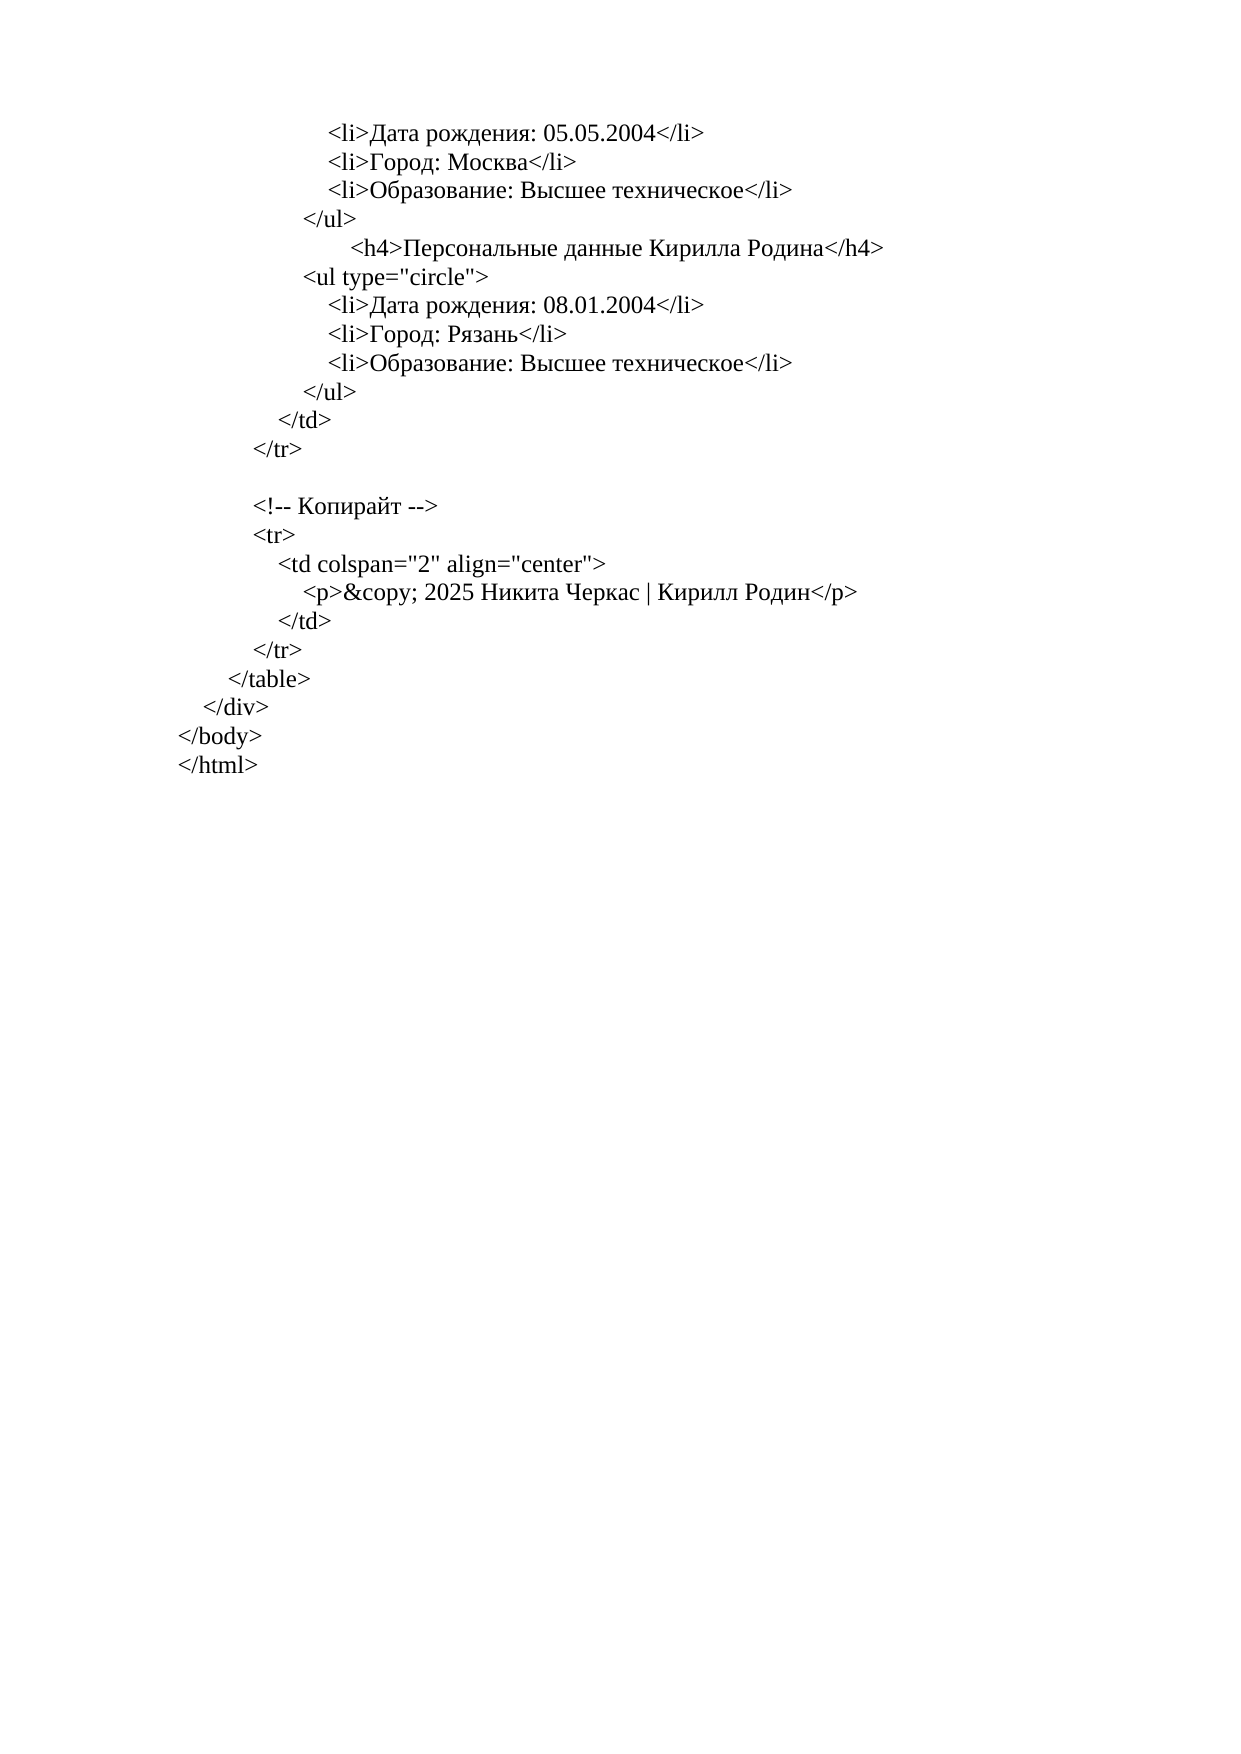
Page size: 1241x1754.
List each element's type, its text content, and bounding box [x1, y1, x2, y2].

text </div> [177, 692, 1152, 721]
text <ul type="circle"> [177, 262, 1152, 291]
text <li>Город: Рязань</li> [177, 319, 1152, 348]
text <li>Дата рождения: 05.05.2004</li> [177, 118, 1152, 147]
text </td> [177, 606, 1152, 635]
text <td colspan="2" align="center"> [177, 549, 1152, 577]
text </body> [177, 721, 1152, 750]
text </tr> [177, 434, 1152, 463]
text <li>Образование: Высшее техническое</li> [177, 176, 1152, 204]
text </html> [177, 750, 1152, 779]
text <h4>Персональные данные Кирилла Родина</h4> [177, 233, 1152, 262]
text </ul> [177, 377, 1152, 406]
text <!-- Копирайт --> [177, 491, 1152, 520]
text <li>Дата рождения: 08.01.2004</li> [177, 291, 1152, 319]
text </tr> [177, 635, 1152, 664]
text </table> [177, 664, 1152, 692]
text <li>Город: Москва</li> [177, 147, 1152, 176]
text </ul> [177, 204, 1152, 233]
text </td> [177, 406, 1152, 434]
text <tr> [177, 520, 1152, 549]
text <li>Образование: Высшее техническое</li> [177, 348, 1152, 377]
text <p>&copy; 2025 Никита Черкас | Кирилл Родин</p> [177, 577, 1152, 606]
